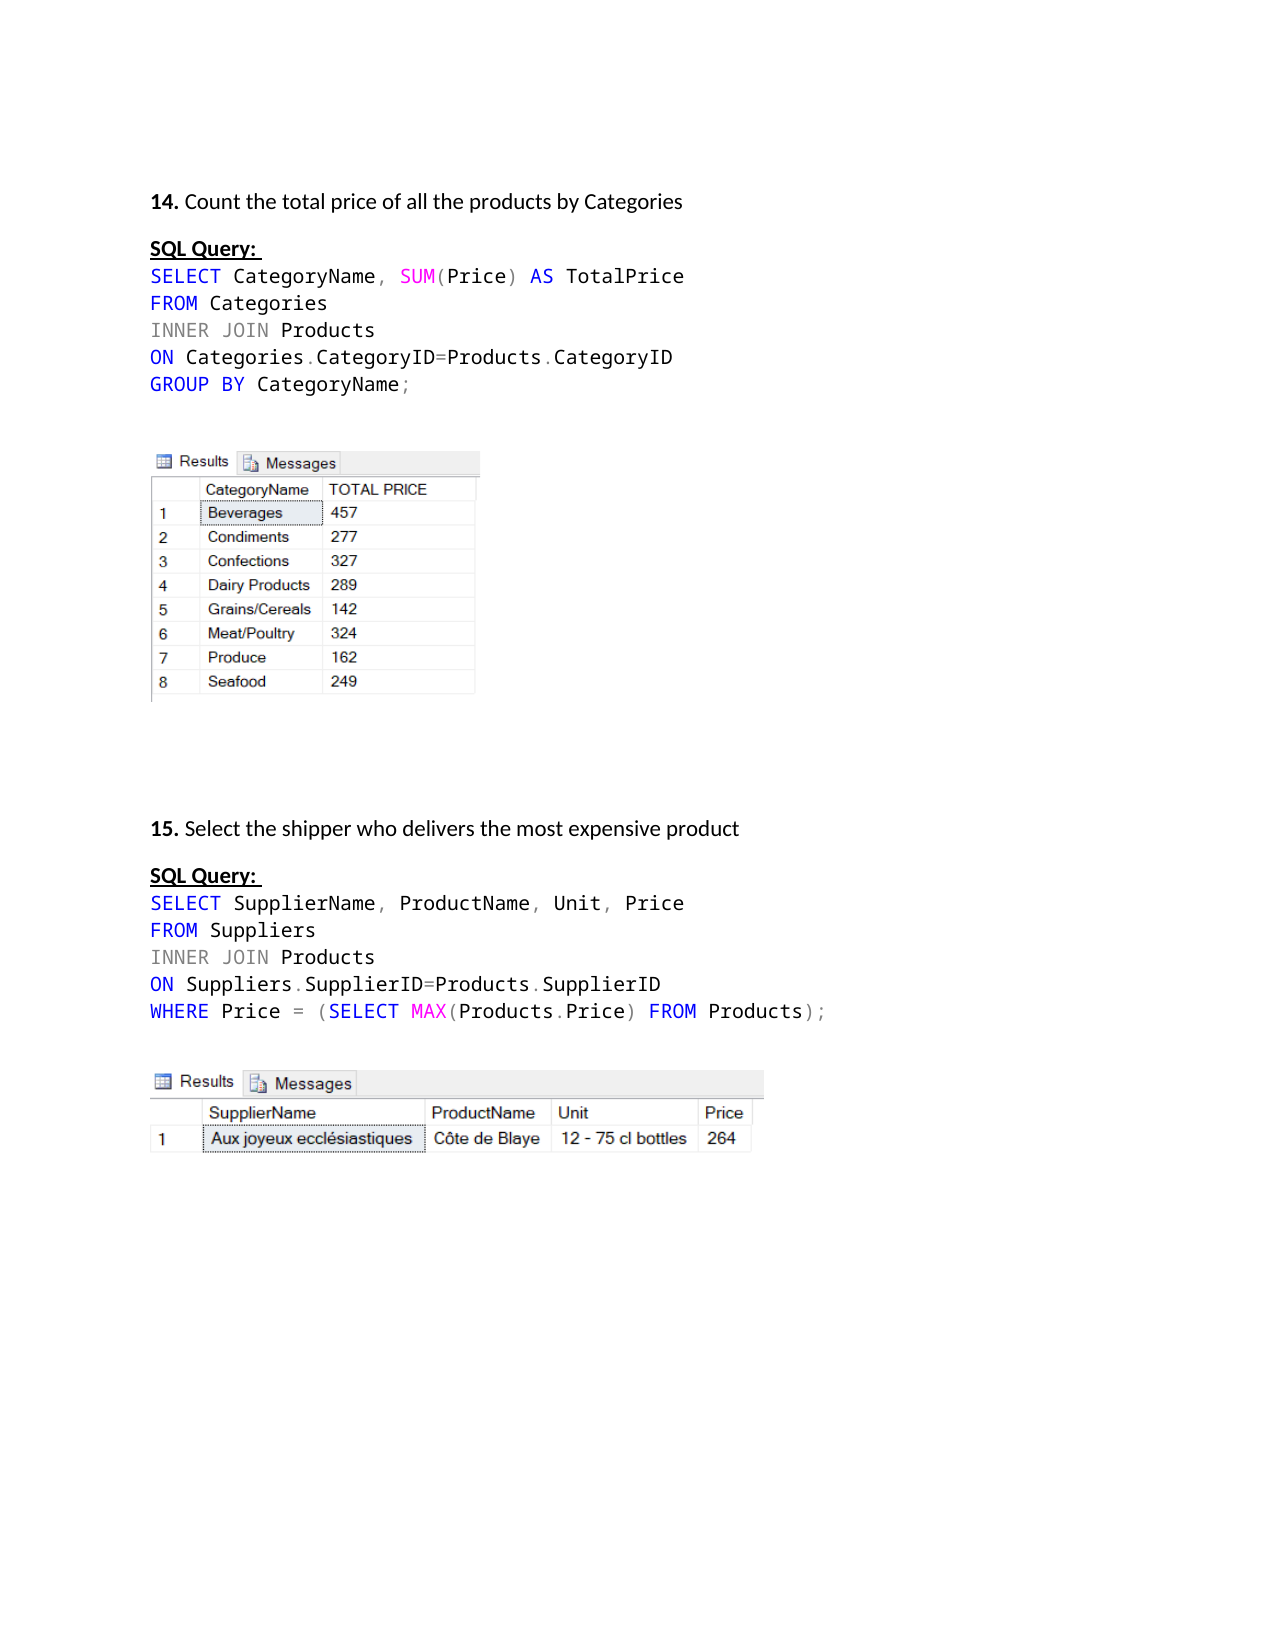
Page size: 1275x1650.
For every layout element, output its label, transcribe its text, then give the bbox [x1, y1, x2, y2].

text SQL Query: [150, 861, 1125, 889]
picture [150, 451, 481, 702]
text 14. Count the total price of all the products by Categories [150, 187, 1125, 216]
text SELECT CategoryName, SUM(Price) AS TotalPrice [150, 262, 1125, 289]
picture [150, 1070, 764, 1166]
text FROM Categories [150, 289, 1125, 316]
text GROUP BY CategoryName; [150, 370, 1125, 397]
text 15. Select the shipper who delivers the most expensive product [150, 814, 1125, 842]
text WHERE Price = (SELECT MAX(Products.Price) FROM Products); [150, 997, 1125, 1024]
text FROM Suppliers [150, 916, 1125, 943]
text INNER JOIN Products [150, 316, 1125, 343]
text INNER JOIN Products [150, 943, 1125, 970]
text SELECT SupplierName, ProductName, Unit, Price [150, 889, 1125, 916]
text ON Suppliers.SupplierID=Products.SupplierID [150, 970, 1125, 997]
text SQL Query: [150, 234, 1125, 262]
text ON Categories.CategoryID=Products.CategoryID [150, 343, 1125, 370]
